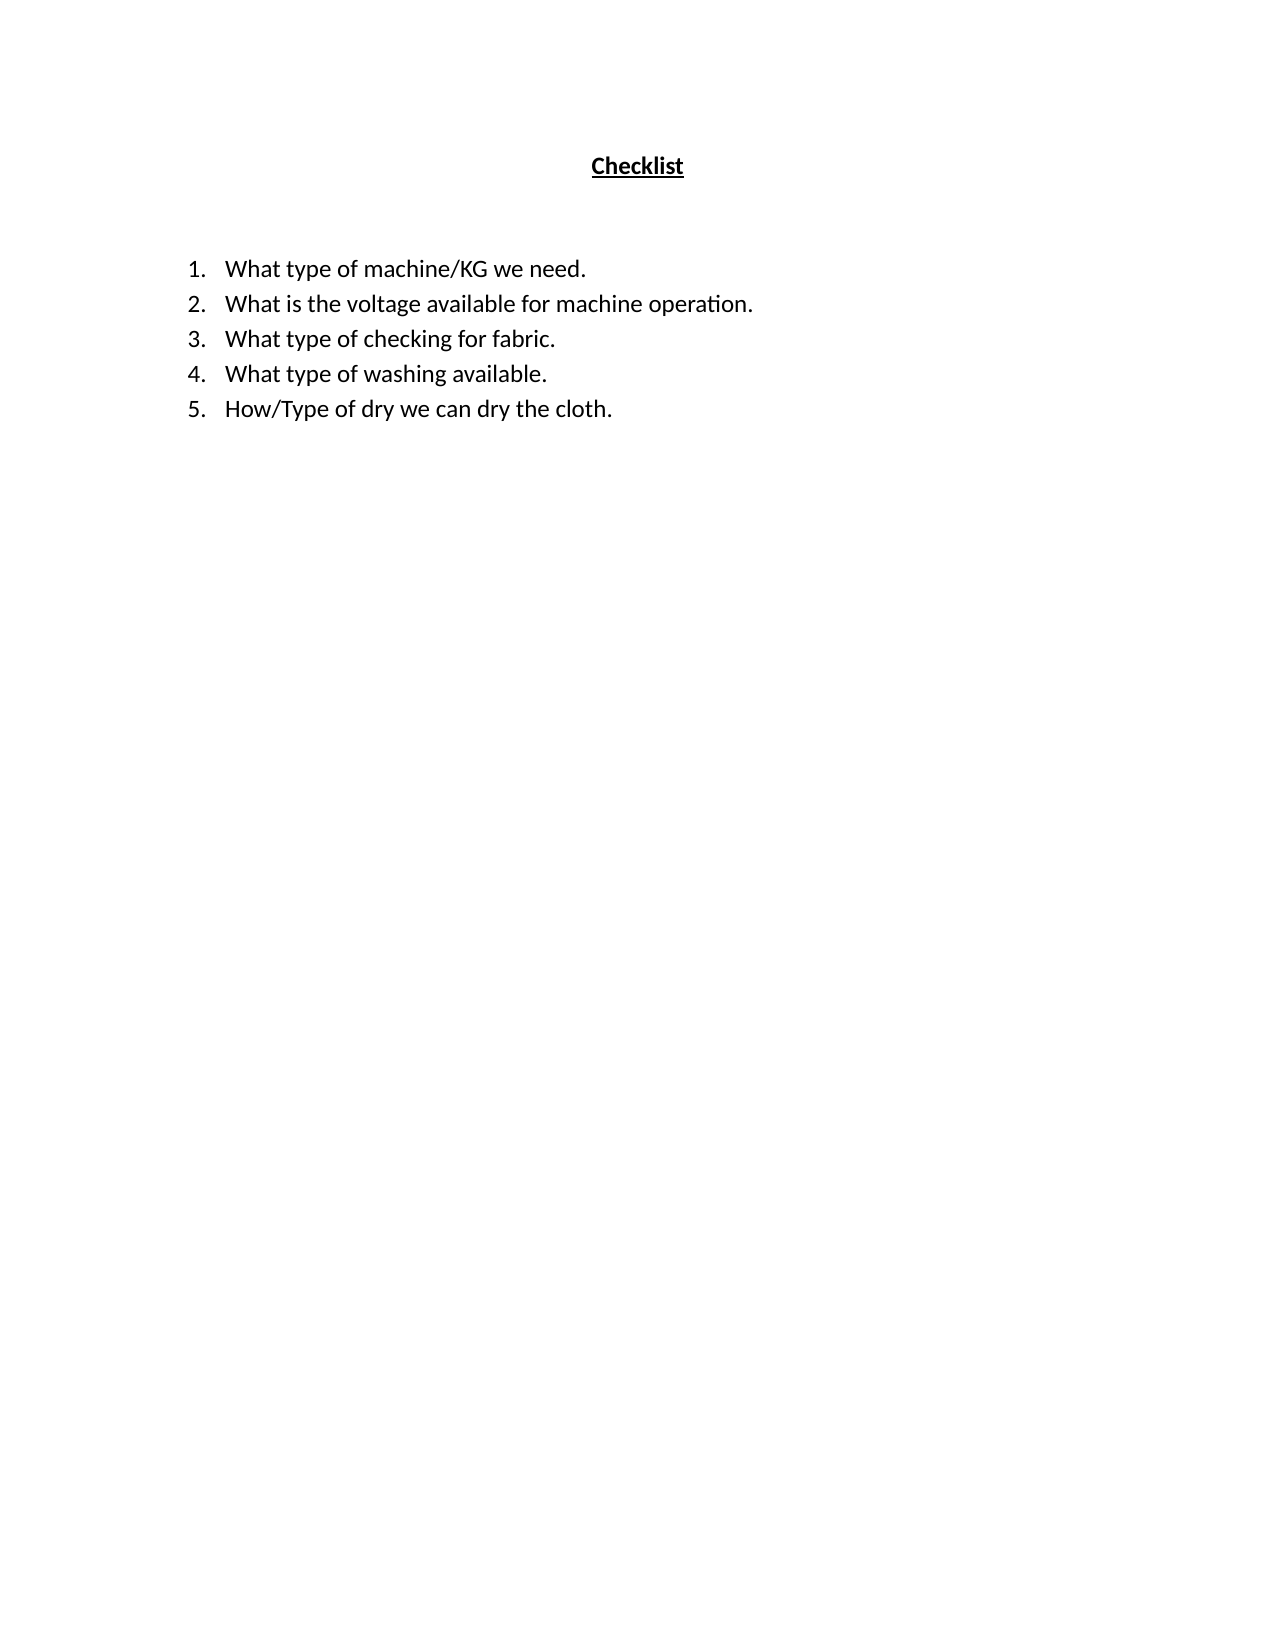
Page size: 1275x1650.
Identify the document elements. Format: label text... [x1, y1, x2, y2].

list What type of machine/KG we need. [187, 253, 1125, 284]
list What is the voltage available for machine operation. [187, 288, 1125, 319]
list What type of checking for fabric. [187, 323, 1125, 354]
list What type of washing available. [187, 358, 1125, 389]
text Checklist [150, 150, 1125, 181]
list How/Type of dry we can dry the cloth. [187, 393, 1125, 424]
